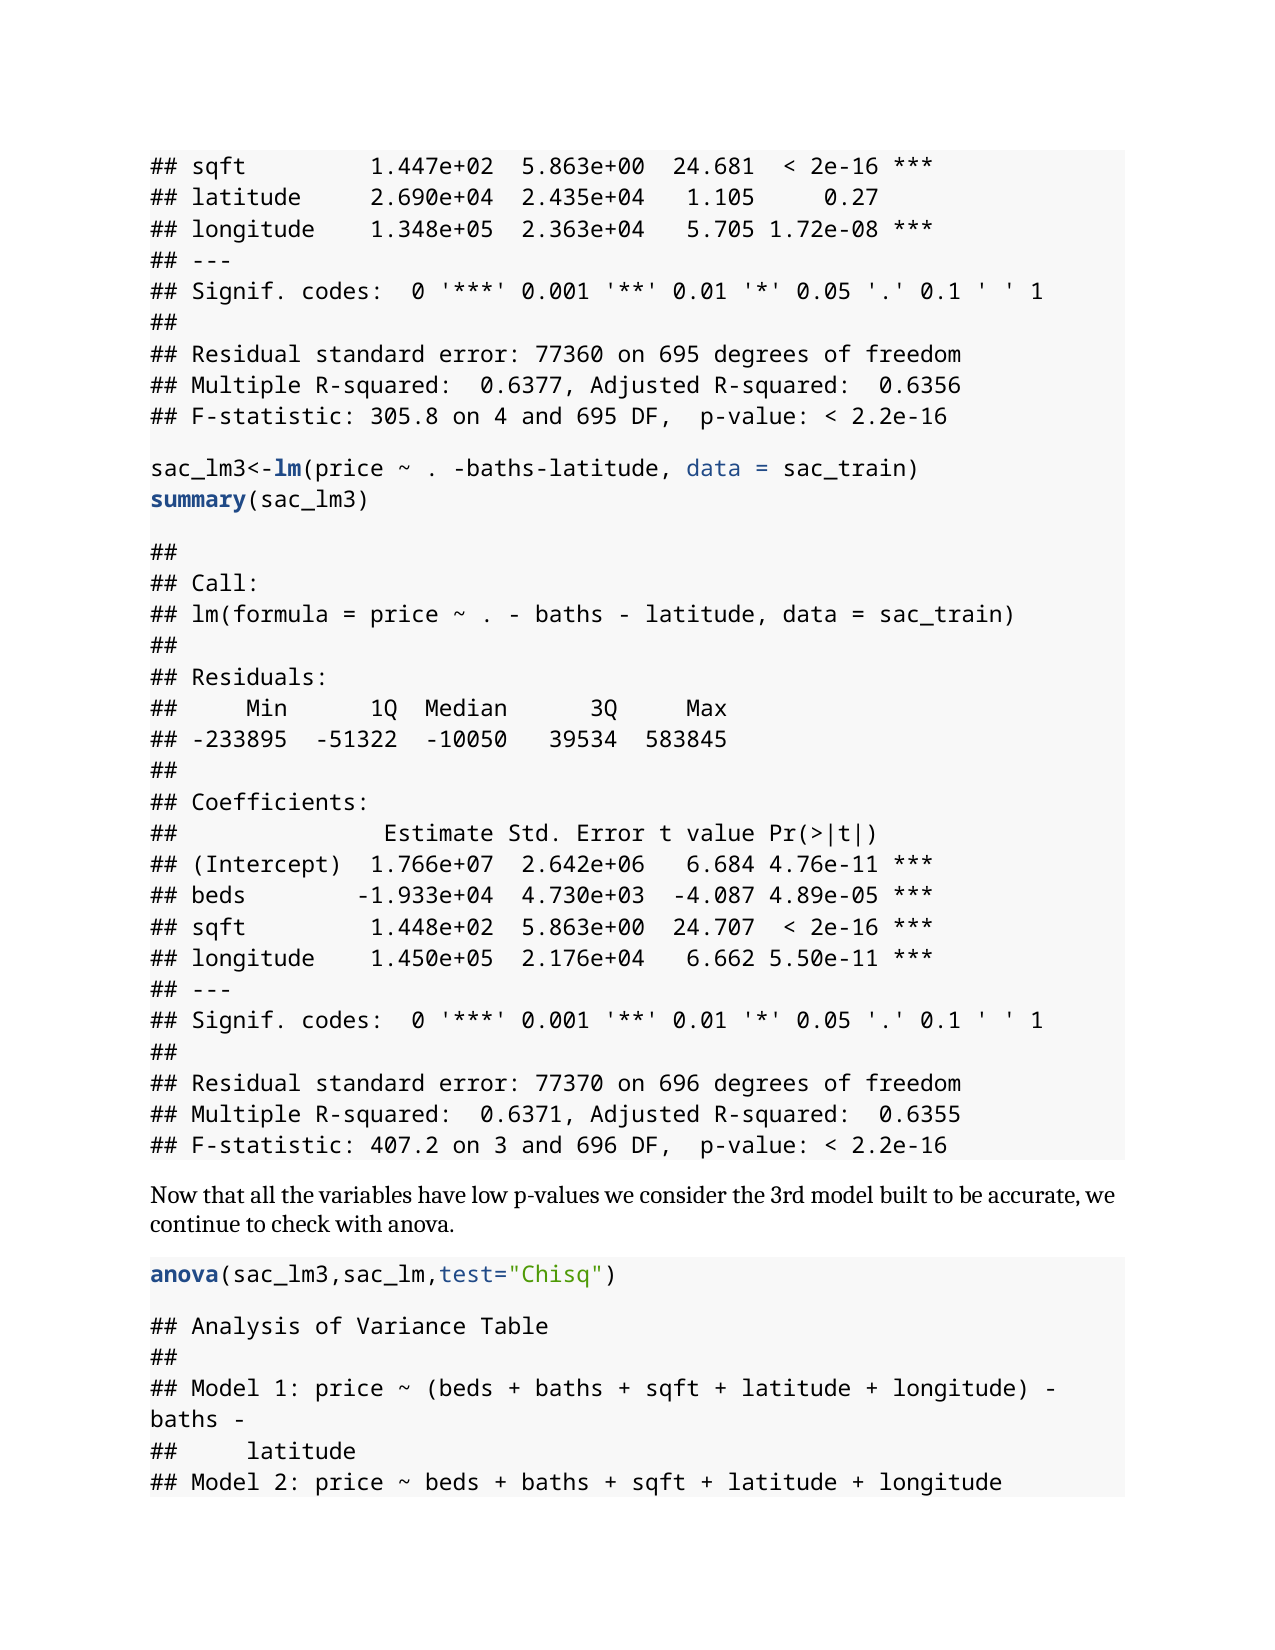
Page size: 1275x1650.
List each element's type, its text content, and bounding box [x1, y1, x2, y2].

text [150, 150, 1125, 431]
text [150, 1309, 1125, 1497]
text anova(sac_lm3,sac_lm,test="Chisq") [150, 1257, 1125, 1289]
text sac_lm3<-lm(price ~ . -baths-latitude, data = sac_train) summary(sac_lm3) [370, 452, 1125, 514]
text Now that all the variables have low p-values we consider the 3rd model built to be accurate, we continue to check with anova. [150, 1181, 1125, 1239]
text ## ## Call: ## lm(formula = price ~ . - baths - latitude, data = sac_train) ## ## Residuals: ## Min 1Q Median 3Q Max ## -233895 -51322 -10050 39534 583845 ## ## Coefficients: ## Estimate Std. Error t value Pr(>|t|) ## (Intercept) 1.766e+07 2.642e+06 6.684 4.76e-11 *** ## beds -1.933e+04 4.730e+03 -4.087 4.89e-05 *** ## sqft 1.448e+02 5.863e+00 24.707 < 2e-16 *** ## longitude 1.450e+05 2.176e+04 6.662 5.50e-11 *** ## --- ## Signif. codes: 0 '***' 0.001 '**' 0.01 '*' 0.05 '.' 0.1 ' ' 1 ## ## Residual standard error: 77370 on 696 degrees of freedom ## Multiple R-squared: 0.6371, Adjusted R-squared: 0.6355 ## F-statistic: 407.2 on 3 and 696 DF, p-value: < 2.2e-16 [150, 535, 1125, 1160]
